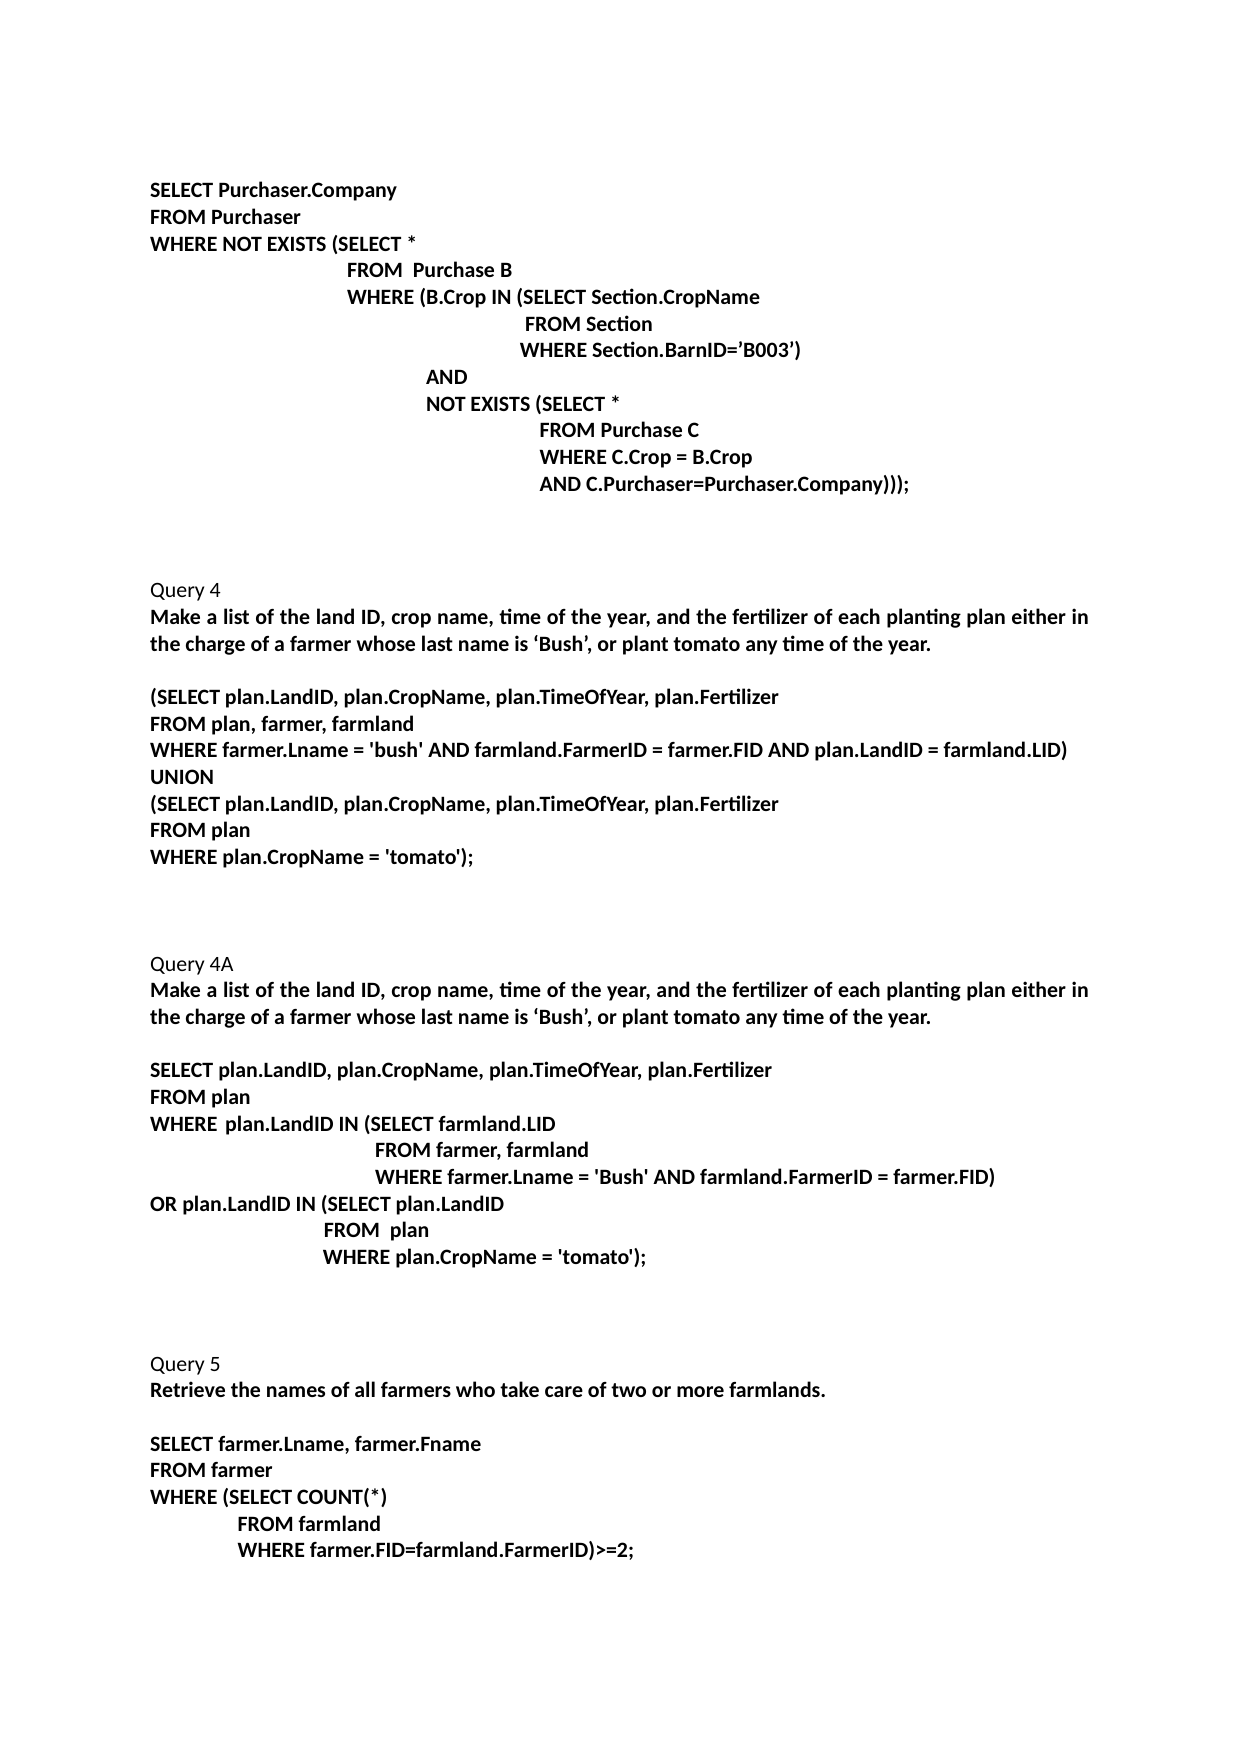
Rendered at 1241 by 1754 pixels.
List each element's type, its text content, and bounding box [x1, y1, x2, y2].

text WHERE farmer.Lname = 'bush' AND farmland.FarmerID = farmer.FID AND plan.LandID = farmland.LID) [150, 737, 1090, 763]
text NOT EXISTS (SELECT * [150, 390, 1090, 417]
text FROM Section [150, 310, 1090, 337]
text (SELECT plan.LandID, plan.CropName, plan.TimeOfYear, plan.Fertilizer [150, 683, 1090, 710]
text FROM Purchase C [150, 417, 1090, 443]
text FROM plan [150, 1083, 1090, 1110]
text FROM plan [150, 1217, 1090, 1243]
text Query 5 [150, 1350, 1090, 1377]
text WHERE Section.BarnID=’B003’) [150, 337, 1090, 363]
text SELECT farmer.Lname, farmer.Fname [150, 1430, 1090, 1457]
text SELECT plan.LandID, plan.CropName, plan.TimeOfYear, plan.Fertilizer [150, 1057, 1090, 1083]
text AND C.Purchaser=Purchaser.Company))); [150, 470, 1090, 497]
text SELECT Purchaser.Company [150, 177, 1090, 203]
text FROM farmer [150, 1457, 1090, 1483]
text WHERE (SELECT COUNT(*) [150, 1483, 1090, 1510]
text WHERE farmer.Lname = 'Bush' AND farmland.FarmerID = farmer.FID) [150, 1163, 1090, 1190]
text Make a list of the land ID, crop name, time of the year, and the fertilizer of each planting plan either in the charge of a farmer whose last name is ‘Bush’, or plant tomato any time of the year. [150, 977, 1090, 1030]
text WHERE plan.LandID IN (SELECT farmland.LID [150, 1110, 1090, 1137]
text WHERE plan.CropName = 'tomato'); [150, 1243, 1090, 1270]
text WHERE plan.CropName = 'tomato'); [150, 843, 1090, 870]
text OR plan.LandID IN (SELECT plan.LandID [150, 1190, 1090, 1217]
text Query 4 [150, 577, 1090, 603]
text FROM Purchase B [150, 257, 1090, 283]
text FROM farmer, farmland [150, 1137, 1090, 1163]
text WHERE C.Crop = B.Crop [150, 443, 1090, 470]
text FROM farmland [150, 1510, 1090, 1537]
text FROM plan [150, 817, 1090, 843]
text Retrieve the names of all farmers who take care of two or more farmlands. [150, 1377, 1090, 1403]
text UNION [150, 763, 1090, 790]
text WHERE farmer.FID=farmland.FarmerID)>=2; [150, 1537, 1090, 1563]
text WHERE NOT EXISTS (SELECT * [150, 230, 1090, 257]
text FROM plan, farmer, farmland [150, 710, 1090, 737]
text Query 4A [150, 950, 1090, 977]
text WHERE (B.Crop IN (SELECT Section.CropName [150, 283, 1090, 310]
text AND [150, 363, 1090, 390]
text Make a list of the land ID, crop name, time of the year, and the fertilizer of each planting plan either in the charge of a farmer whose last name is ‘Bush’, or plant tomato any time of the year. [150, 603, 1090, 657]
text FROM Purchaser [150, 203, 1090, 230]
text (SELECT plan.LandID, plan.CropName, plan.TimeOfYear, plan.Fertilizer [150, 790, 1090, 817]
